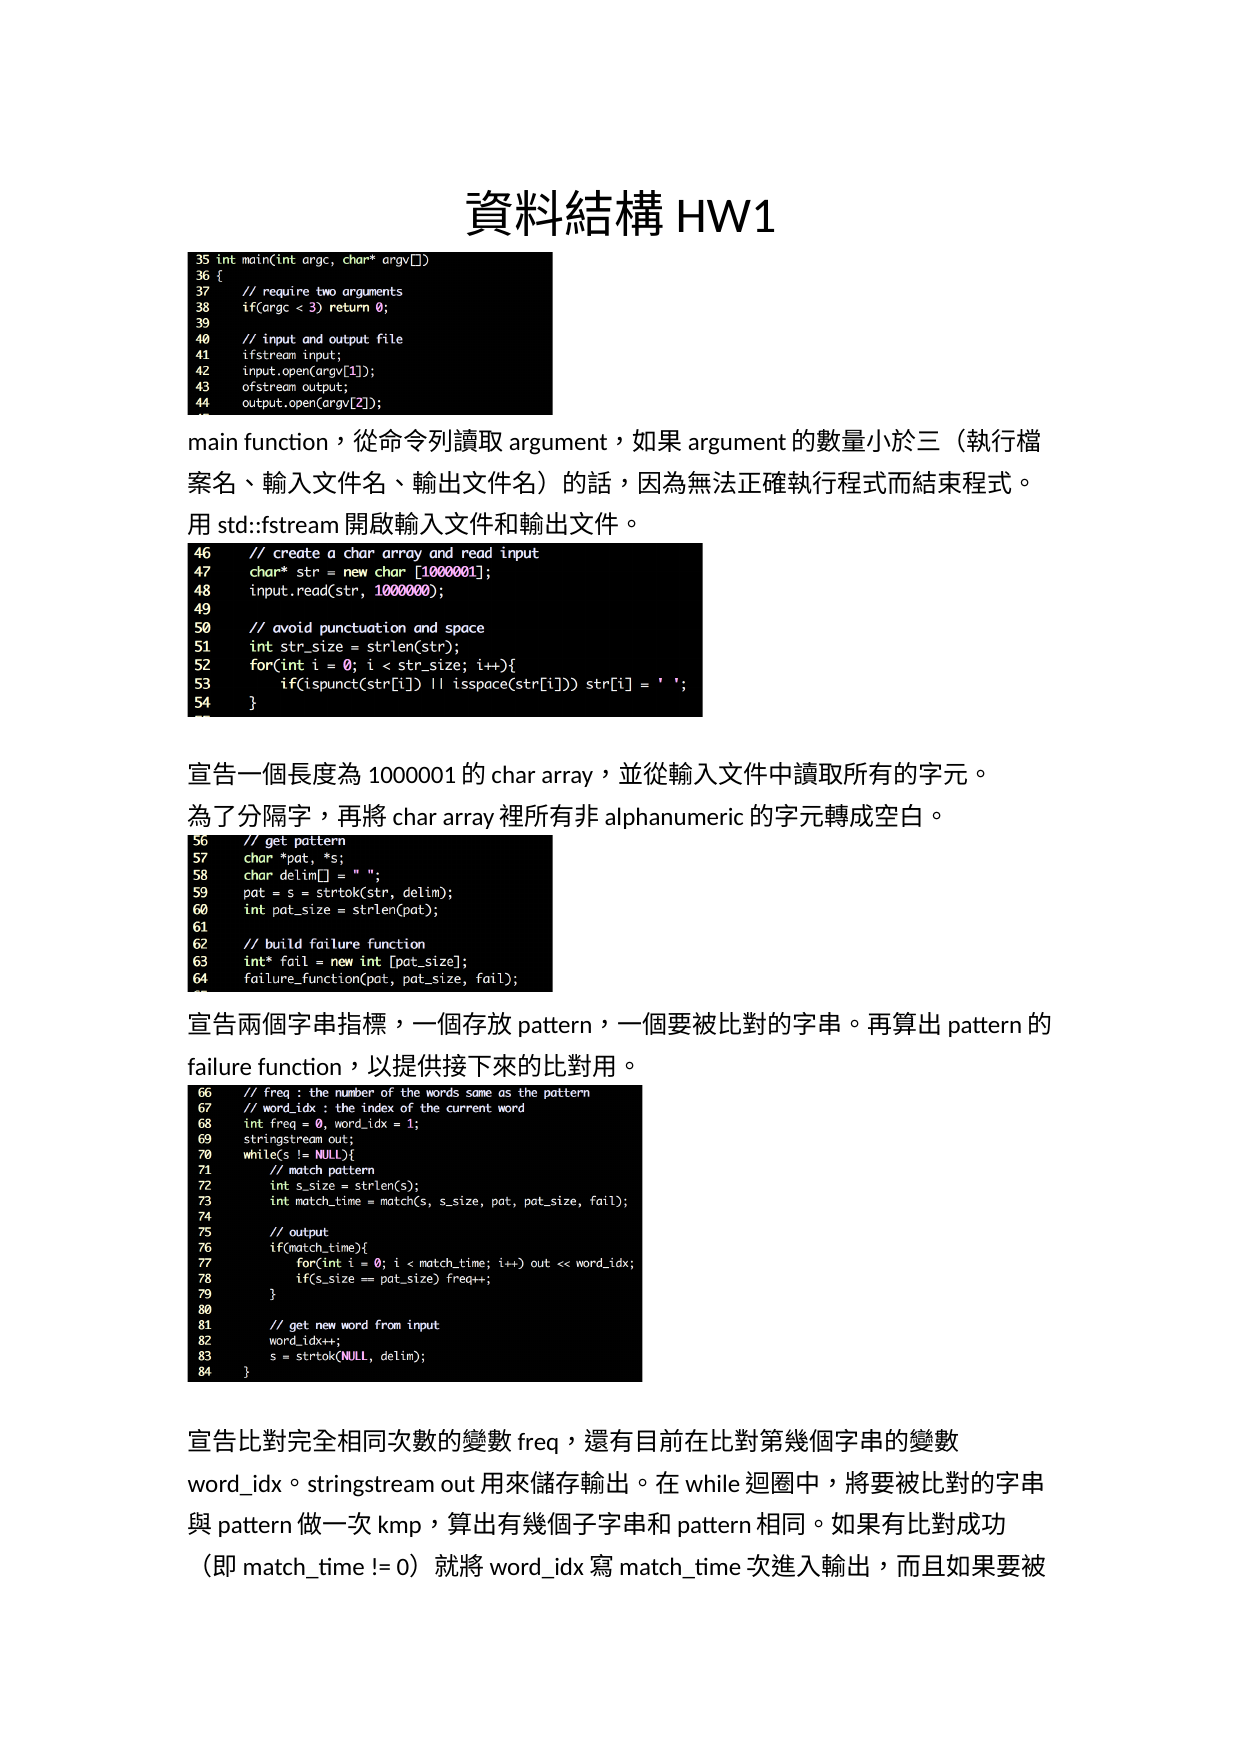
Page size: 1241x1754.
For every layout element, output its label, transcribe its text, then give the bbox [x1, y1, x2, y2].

picture [187, 543, 703, 717]
text main function，從命令列讀取argument，如果argument的數量小於三（執行檔案名、輸入文件名、輸出文件名）的話，因為無法正確執行程式而結束程式。 [187, 419, 1053, 502]
picture [187, 835, 553, 992]
text 宣告一個長度為1000001的char array，並從輸入文件中讀取所有的字元。 [187, 752, 1053, 794]
text 用std::fstream開啟輸入文件和輸出文件。 [187, 502, 1053, 544]
text 資料結構 HW1 [187, 169, 1053, 252]
text 為了分隔字，再將char array裡所有非alphanumeric的字元轉成空白。 [187, 794, 1053, 835]
text 宣告兩個字串指標，一個存放pattern，一個要被比對的字串。再算出pattern的failure function，以提供接下來的比對用。 [187, 1002, 1053, 1085]
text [187, 1419, 1053, 1585]
picture [187, 252, 553, 415]
picture [187, 1085, 643, 1382]
